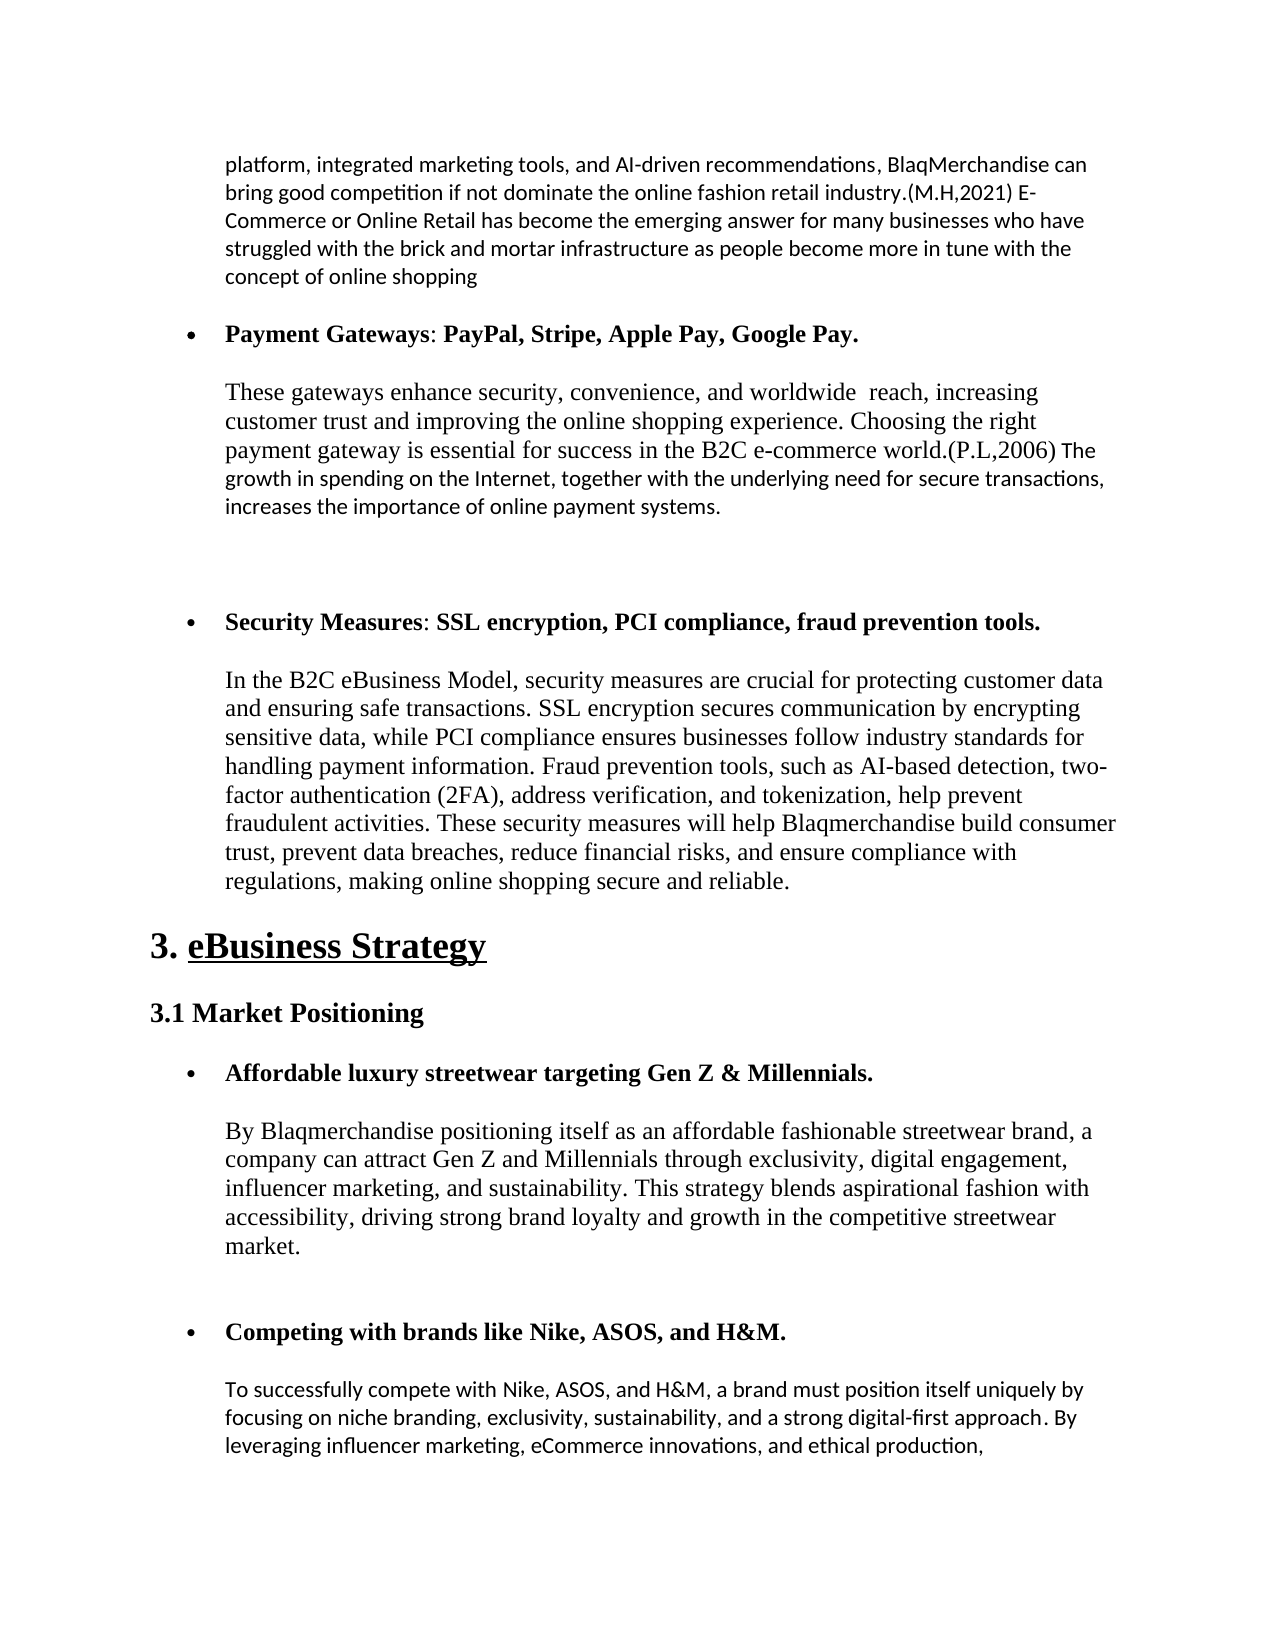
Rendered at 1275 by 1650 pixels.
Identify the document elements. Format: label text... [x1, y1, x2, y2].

list Security Measures: SSL encryption, PCI compliance, fraud prevention tools. [187, 607, 1125, 636]
text 3. eBusiness Strategy [150, 924, 1125, 967]
list Payment Gateways: PayPal, Stripe, Apple Pay, Google Pay. [187, 319, 1125, 348]
text 3.1 Market Positioning [150, 996, 1125, 1029]
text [225, 150, 1125, 290]
list In the B2C eBusiness Model, security measures are crucial for protecting customer data and ensuring safe transactions. SSL encryption secures communication by encrypting sensitive data, while PCI compliance ensures businesses follow industry standards for handling payment information. Fraud prevention tools, such as AI-based detection, two-factor authentication (2FA), address verification, and tokenization, help prevent fraudulent activities. These security measures will help Blaqmerchandise build consumer trust, prevent data breaches, reduce financial risks, and ensure compliance with regulations, making online shopping secure and reliable. [225, 665, 1125, 895]
list These gateways enhance security, convenience, and worldwide reach, increasing customer trust and improving the online shopping experience. Choosing the right payment gateway is essential for success in the B2C e-commerce world.(P.L,2006) The growth in spending on the Internet, together with the underlying need for secure transactions, increases the importance of online payment systems. [225, 377, 1125, 520]
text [225, 1375, 1125, 1459]
list Affordable luxury streetwear targeting Gen Z & Millennials. [187, 1058, 1125, 1087]
list By Blaqmerchandise positioning itself as an affordable fashionable streetwear brand, a company can attract Gen Z and Millennials through exclusivity, digital engagement, influencer marketing, and sustainability. This strategy blends aspirational fashion with accessibility, driving strong brand loyalty and growth in the competitive streetwear market. [225, 1116, 1125, 1259]
list Competing with brands like Nike, ASOS, and H&M. [187, 1317, 1125, 1346]
